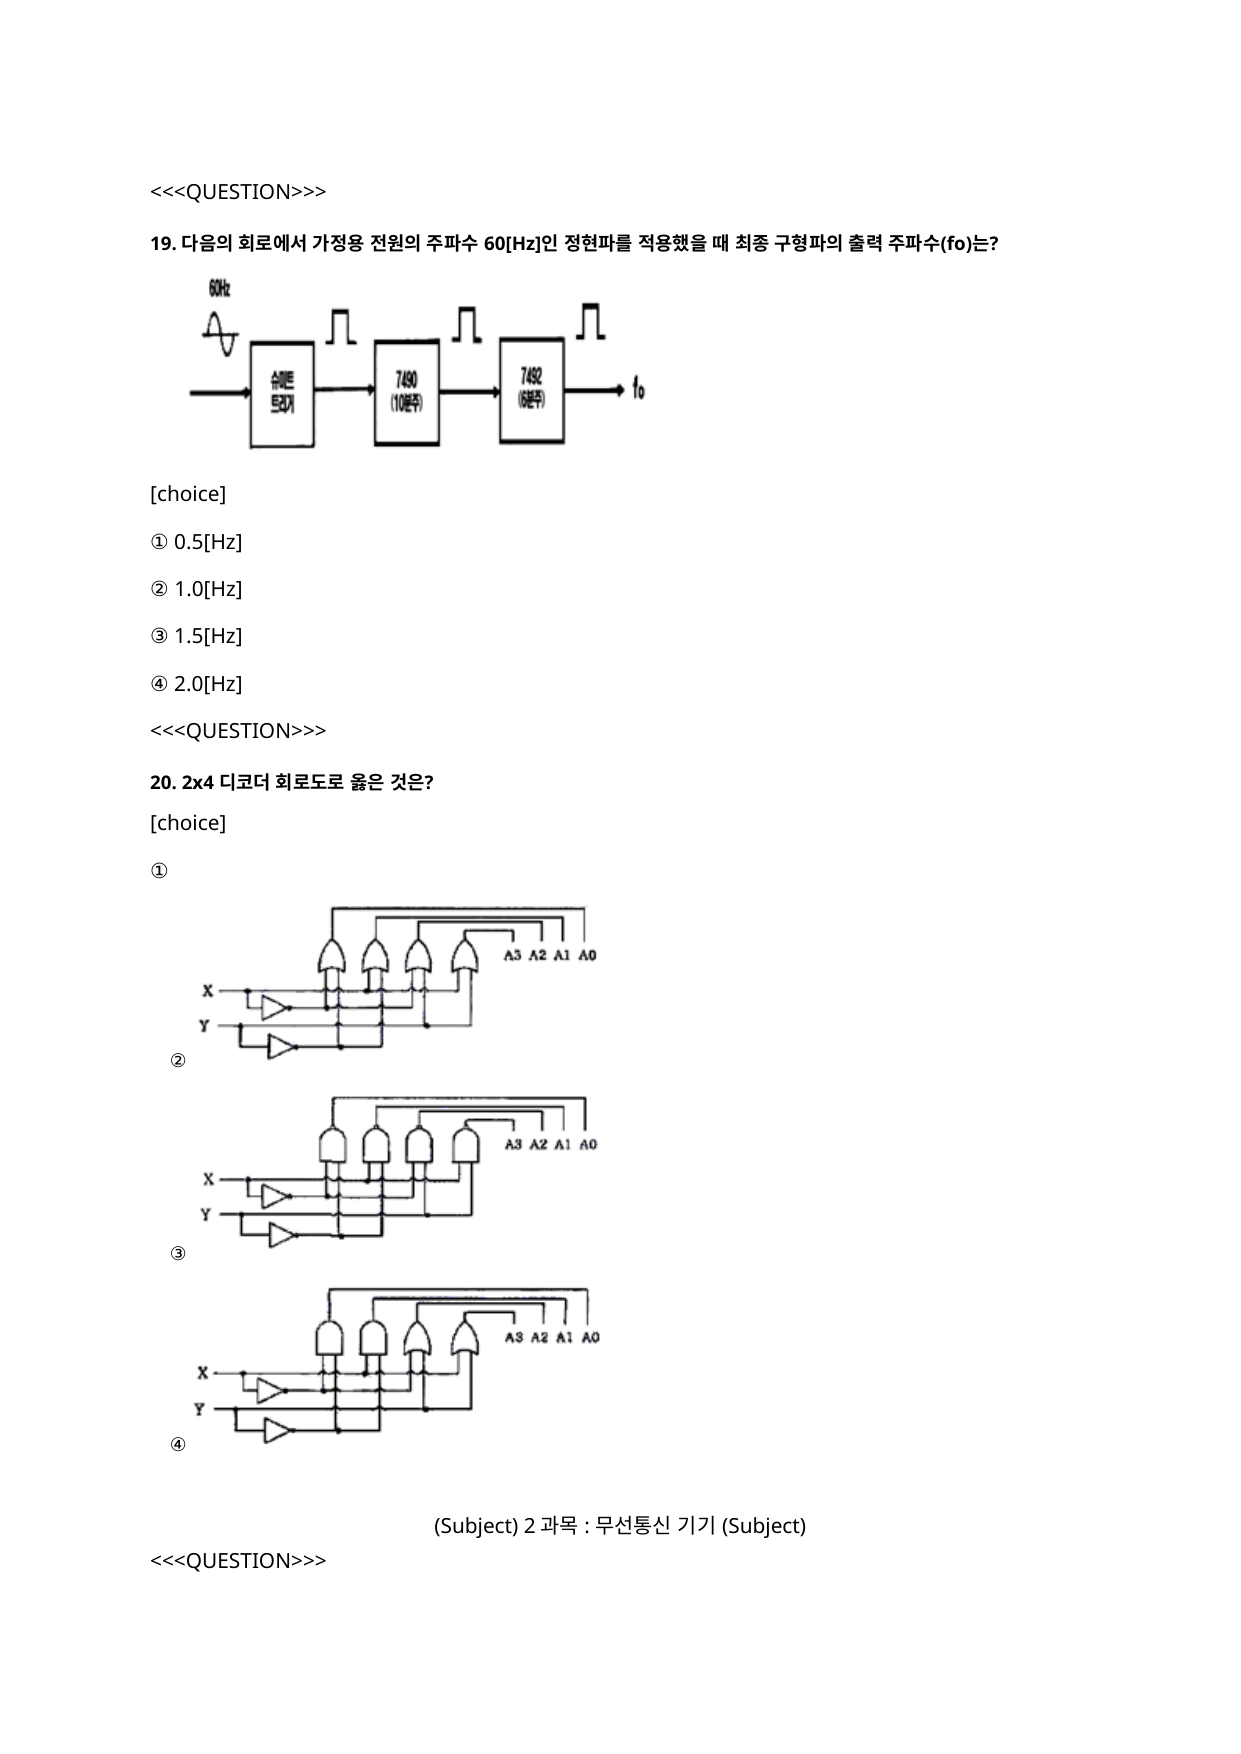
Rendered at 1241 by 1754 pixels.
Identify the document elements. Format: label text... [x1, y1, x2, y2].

text ④ 2.0[Hz] [150, 669, 1090, 697]
text (Subject) 2과목 : 무선통신 기기 (Subject) [150, 1509, 1090, 1540]
text ③ 1.5[Hz] [150, 621, 1090, 650]
text ② 1.0[Hz] [150, 574, 1090, 603]
text <<<QUESTION>>> [150, 716, 1090, 744]
text 19. 다음의 회로에서 가정용 전원의 주파수 60[Hz]인 정현파를 적용했을 때 최종 구형파의 출력 주파수(fo)는? [150, 229, 1090, 256]
picture [191, 1279, 609, 1452]
text <<<QUESTION>>> [150, 1546, 1090, 1574]
text [choice] [150, 479, 1090, 508]
text ① 0.5[Hz] [150, 527, 1090, 555]
text <<<QUESTION>>> [150, 177, 1090, 206]
picture [191, 903, 601, 1067]
text 20. 2x4 디코더 회로도로 옳은 것은? [150, 767, 1090, 795]
picture [191, 1086, 604, 1260]
text [choice] [150, 808, 1090, 837]
picture [169, 269, 658, 461]
text ① [150, 856, 1090, 884]
